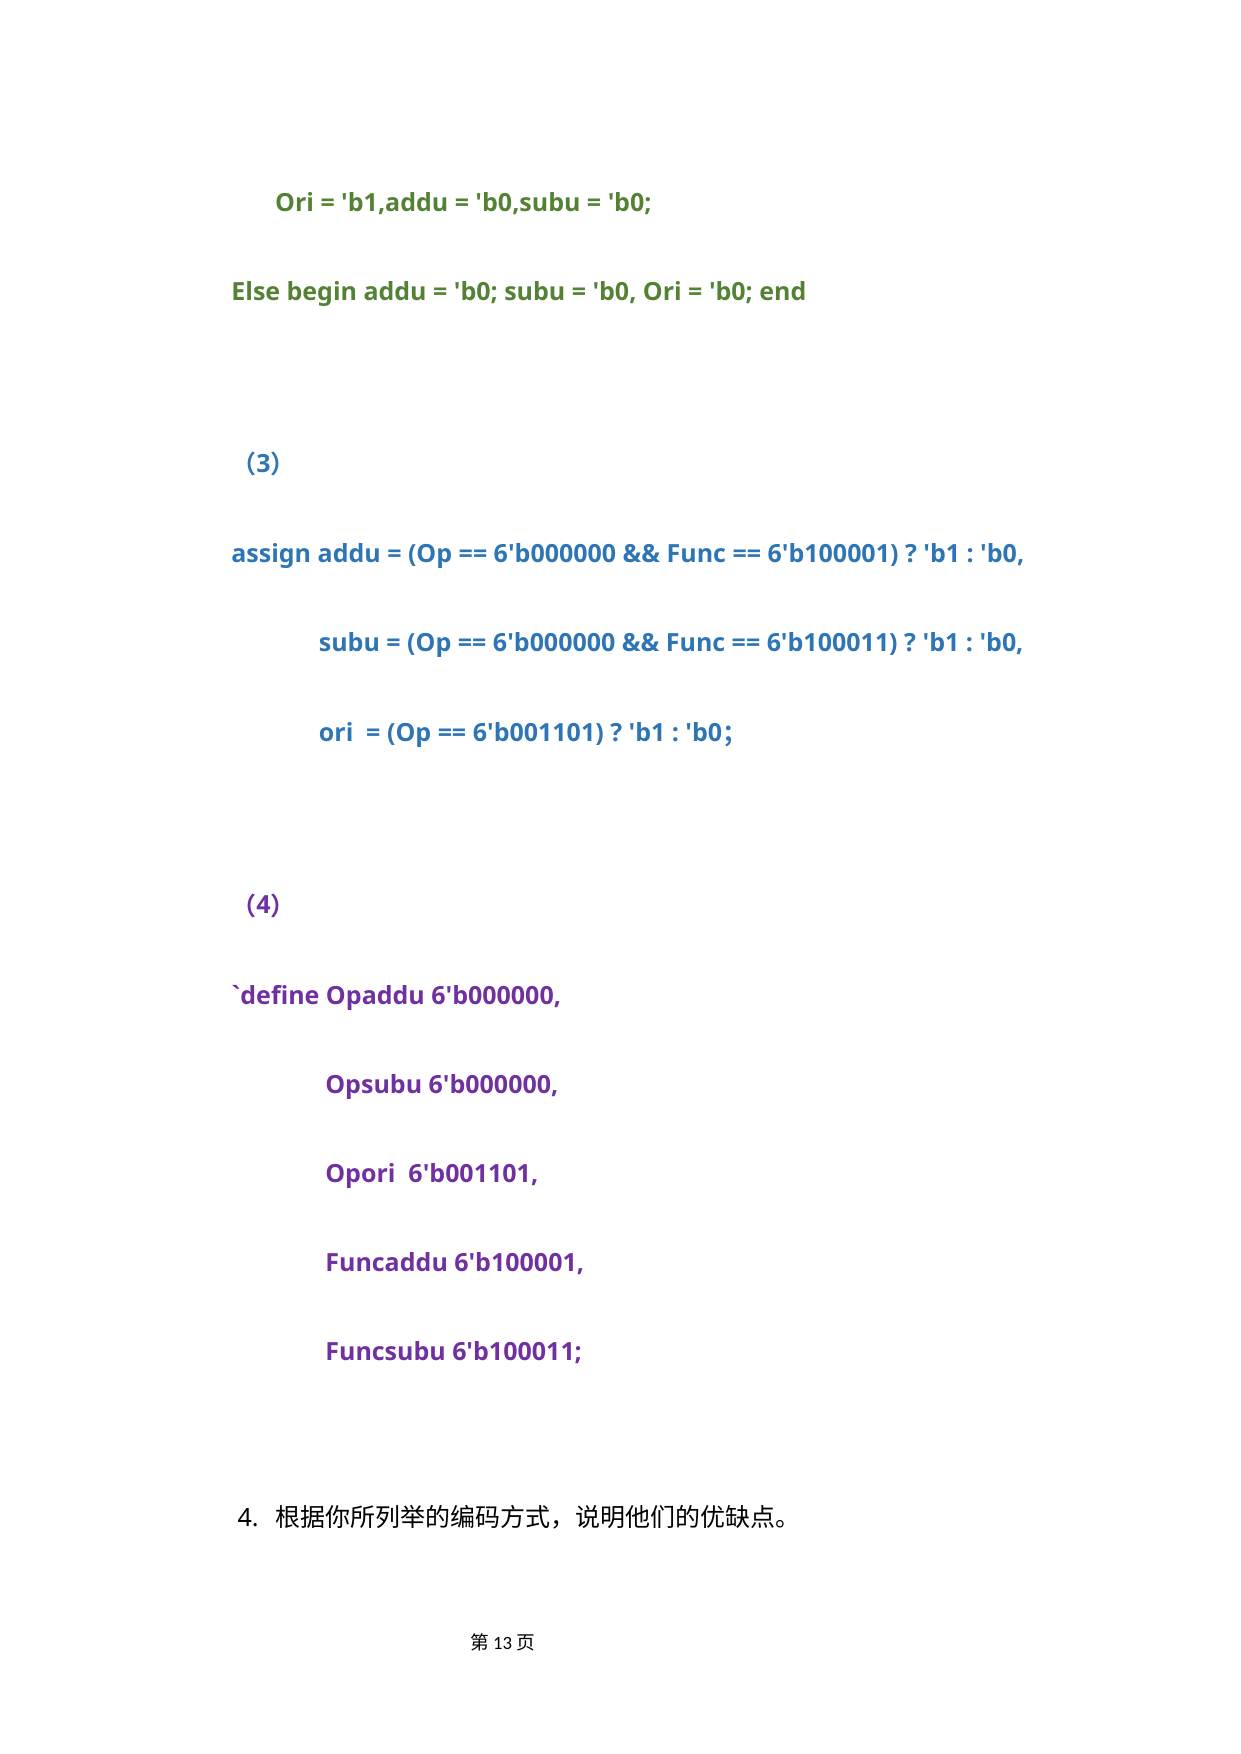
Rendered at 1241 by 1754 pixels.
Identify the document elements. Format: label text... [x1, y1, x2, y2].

list assign addu = (Op == 6'b000000 && Func == 6'b100001) ? 'b1 : 'b0, [187, 513, 1053, 578]
list ori = (Op == 6'b001101) ? 'b1 : 'b0； [187, 691, 1053, 756]
list Opori 6'b001101, [275, 1133, 1053, 1198]
list （4） [187, 864, 1053, 929]
list subu = (Op == 6'b000000 && Func == 6'b100011) ? 'b1 : 'b0, [187, 602, 1053, 667]
list Opsubu 6'b000000, [275, 1044, 1053, 1109]
list Ori = 'b1,addu = 'b0,subu = 'b0; [231, 162, 1053, 227]
list `define Opaddu 6'b000000, [187, 955, 1053, 1020]
list （3） [187, 422, 1053, 487]
list Funcsubu 6'b100011; [275, 1311, 1053, 1376]
list Else begin addu = 'b0; subu = 'b0, Ori = 'b0; end [187, 251, 1053, 316]
list Funcaddu 6'b100001, [275, 1222, 1053, 1287]
list 根据你所列举的编码方式，说明他们的优缺点。 [187, 1483, 1053, 1548]
